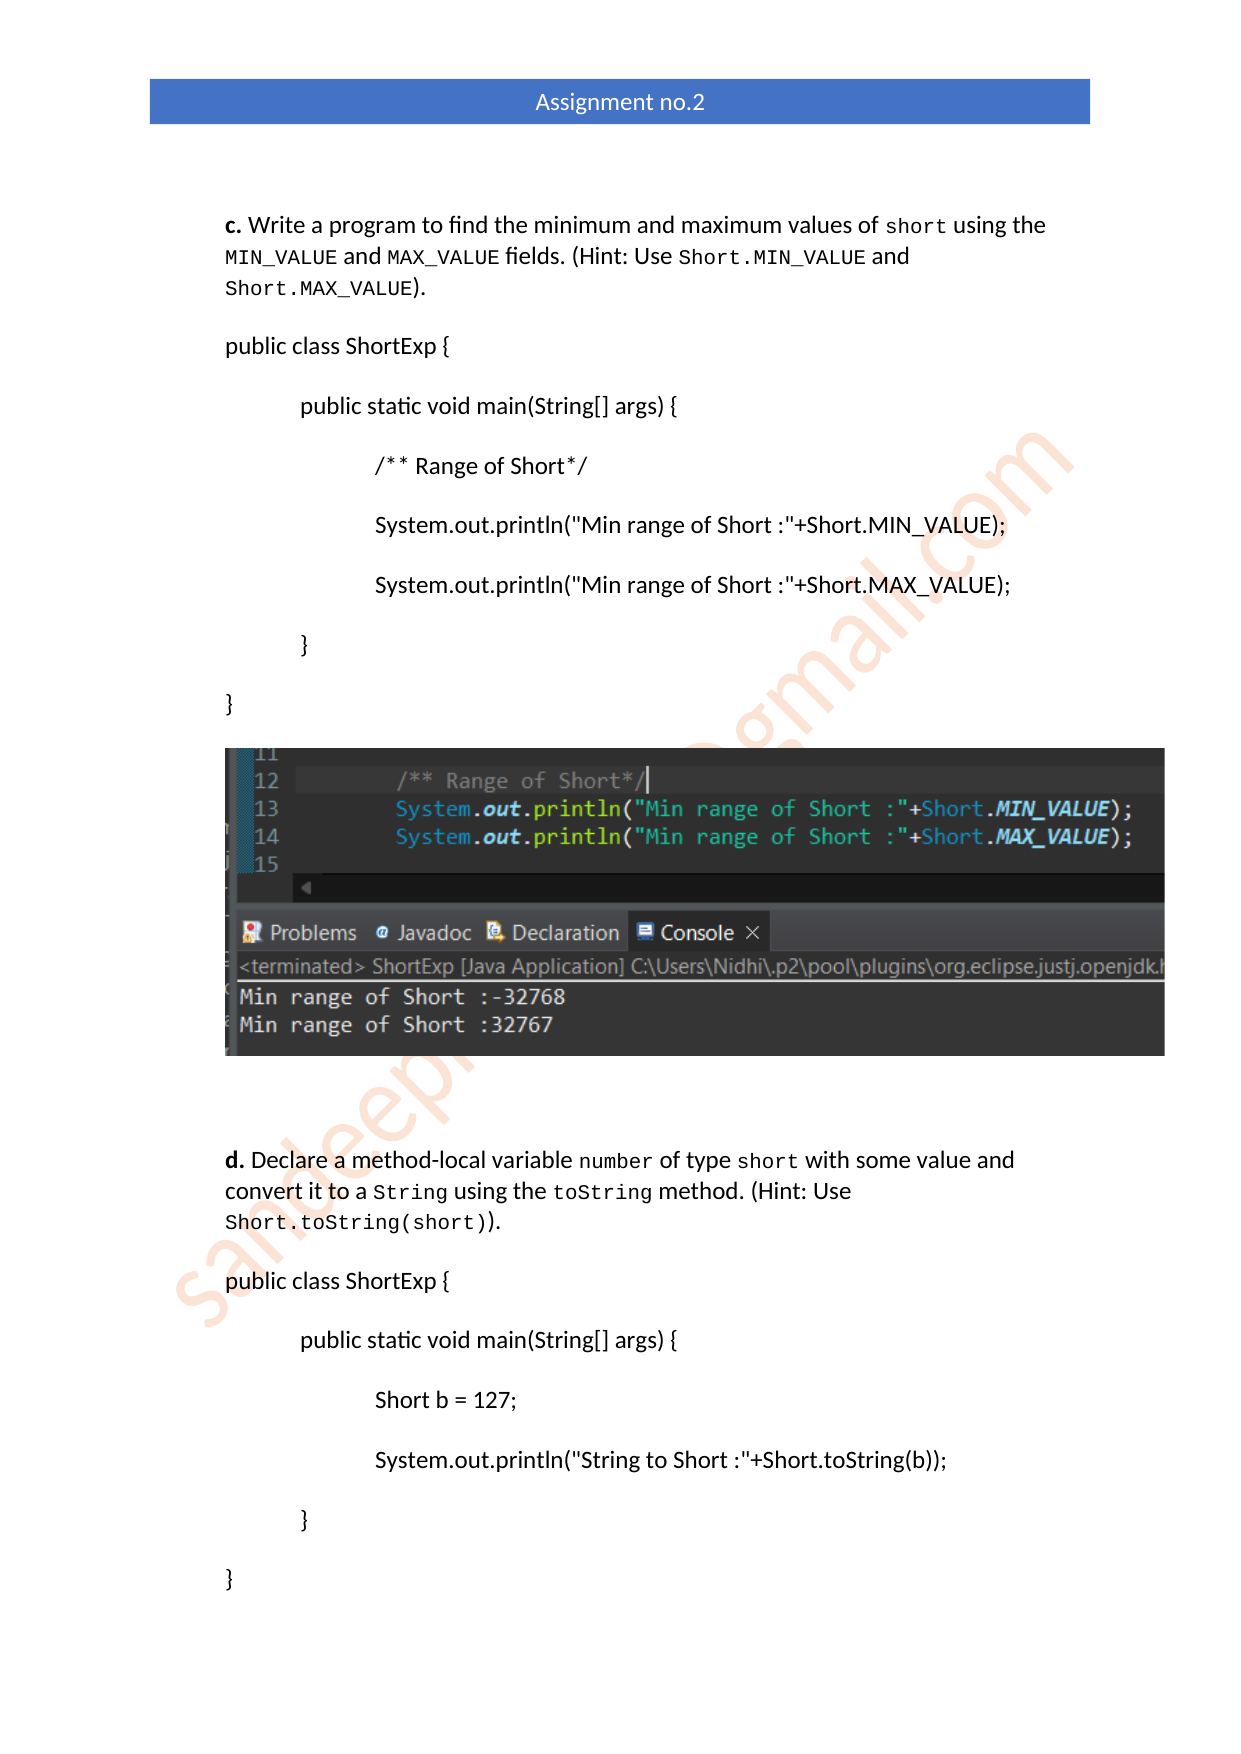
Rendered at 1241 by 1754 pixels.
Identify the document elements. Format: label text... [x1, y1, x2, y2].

text } [225, 1504, 1090, 1534]
text } [225, 688, 1090, 719]
text System.out.println("String to Short :"+Short.toString(b)); [225, 1444, 1090, 1474]
text } [225, 1563, 1090, 1594]
text Short b = 127; [225, 1384, 1090, 1415]
text c. Write a program to find the minimum and maximum values of short using the MIN_VALUE and MAX_VALUE fields. (Hint: Use Short.MIN_VALUE and Short.MAX_VALUE). [225, 210, 1090, 301]
text d. Declare a method-local variable number of type short with some value and convert it to a String using the toString method. (Hint: Use Short.toString(short)). [225, 1144, 1090, 1236]
text } [225, 629, 1090, 659]
text public static void main(String[] args) { [225, 390, 1090, 421]
text /** Range of Short*/ [225, 450, 1090, 480]
text public class ShortExp { [225, 330, 1090, 361]
picture [225, 748, 1165, 1056]
text public static void main(String[] args) { [225, 1325, 1090, 1355]
text System.out.println("Min range of Short :"+Short.MIN_VALUE); [225, 509, 1090, 540]
text System.out.println("Min range of Short :"+Short.MAX_VALUE); [225, 569, 1090, 600]
text public class ShortExp { [225, 1265, 1090, 1296]
